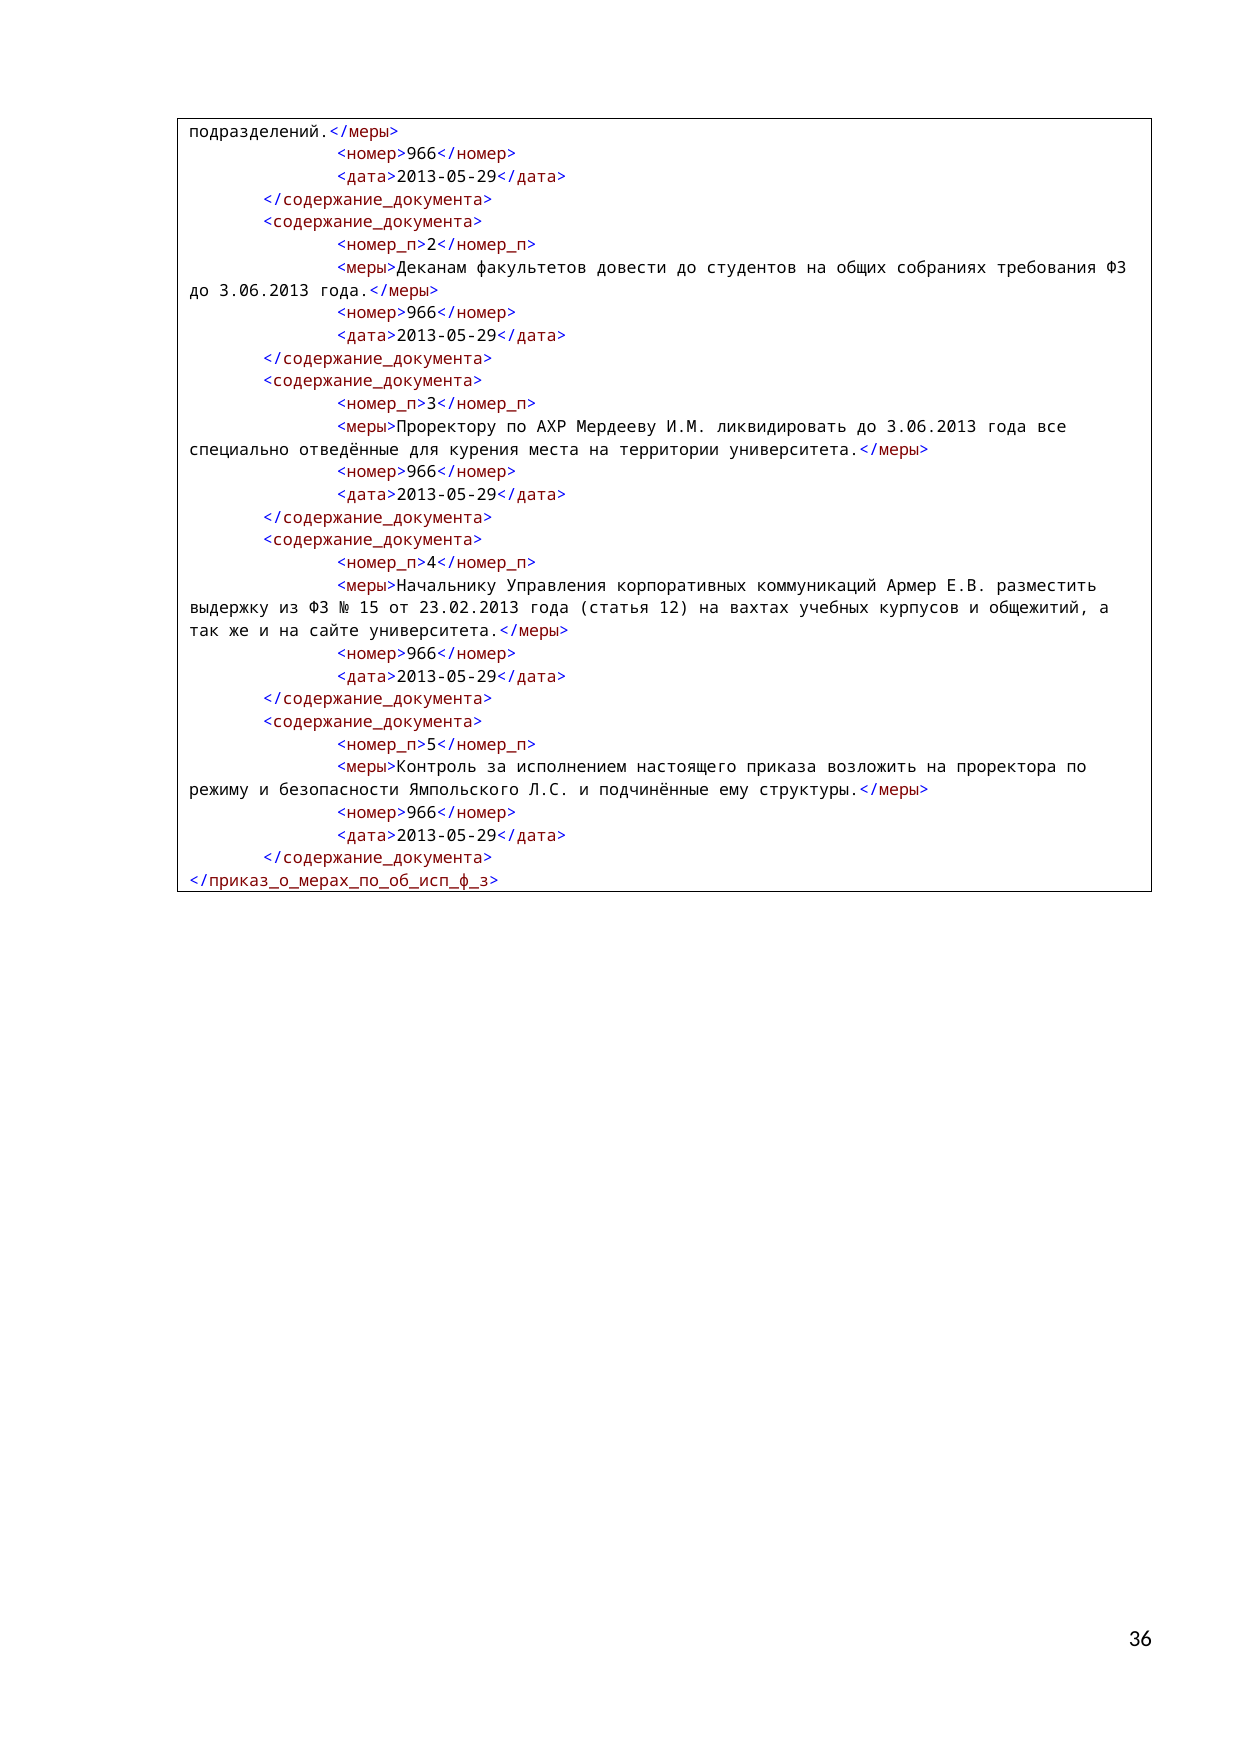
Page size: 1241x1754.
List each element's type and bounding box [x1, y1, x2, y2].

table_header [178, 119, 1151, 891]
